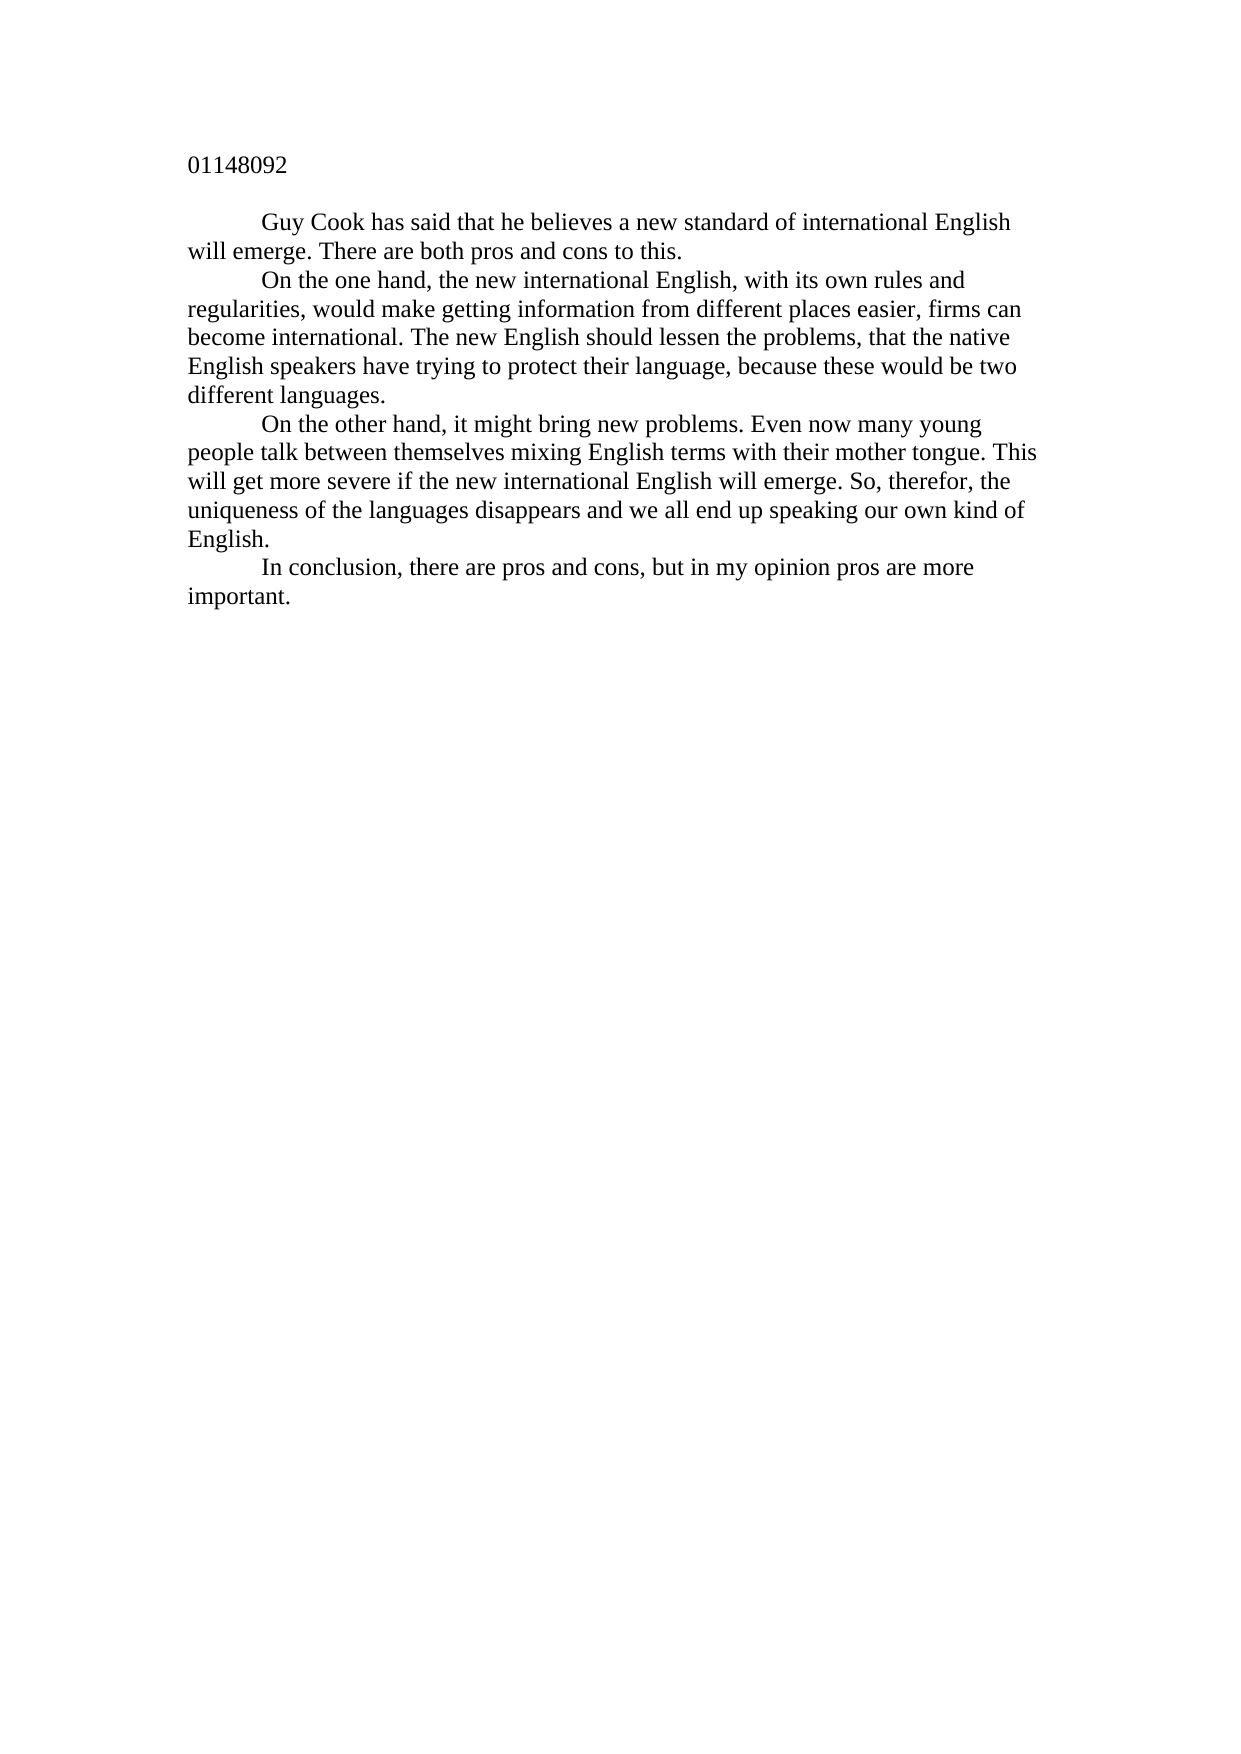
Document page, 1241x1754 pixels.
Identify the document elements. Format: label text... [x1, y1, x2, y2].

text Guy Cook has said that he believes a new standard of international English will emerge. There are both pros and cons to this. [187, 207, 1053, 265]
text 01148092 [187, 150, 1053, 179]
text On the other hand, it might bring new problems. Even now many young people talk between themselves mixing English terms with their mother tongue. This will get more severe if the new international English will emerge. So, therefor, the uniqueness of the languages disappears and we all end up speaking our own kind of English. [187, 409, 1053, 552]
text On the one hand, the new international English, with its own rules and regularities, would make getting information from different places easier, firms can become international. The new English should lessen the problems, that the native English speakers have trying to protect their language, because these would be two different languages. [187, 265, 1053, 409]
text In conclusion, there are pros and cons, but in my opinion pros are more important. [187, 552, 1053, 610]
